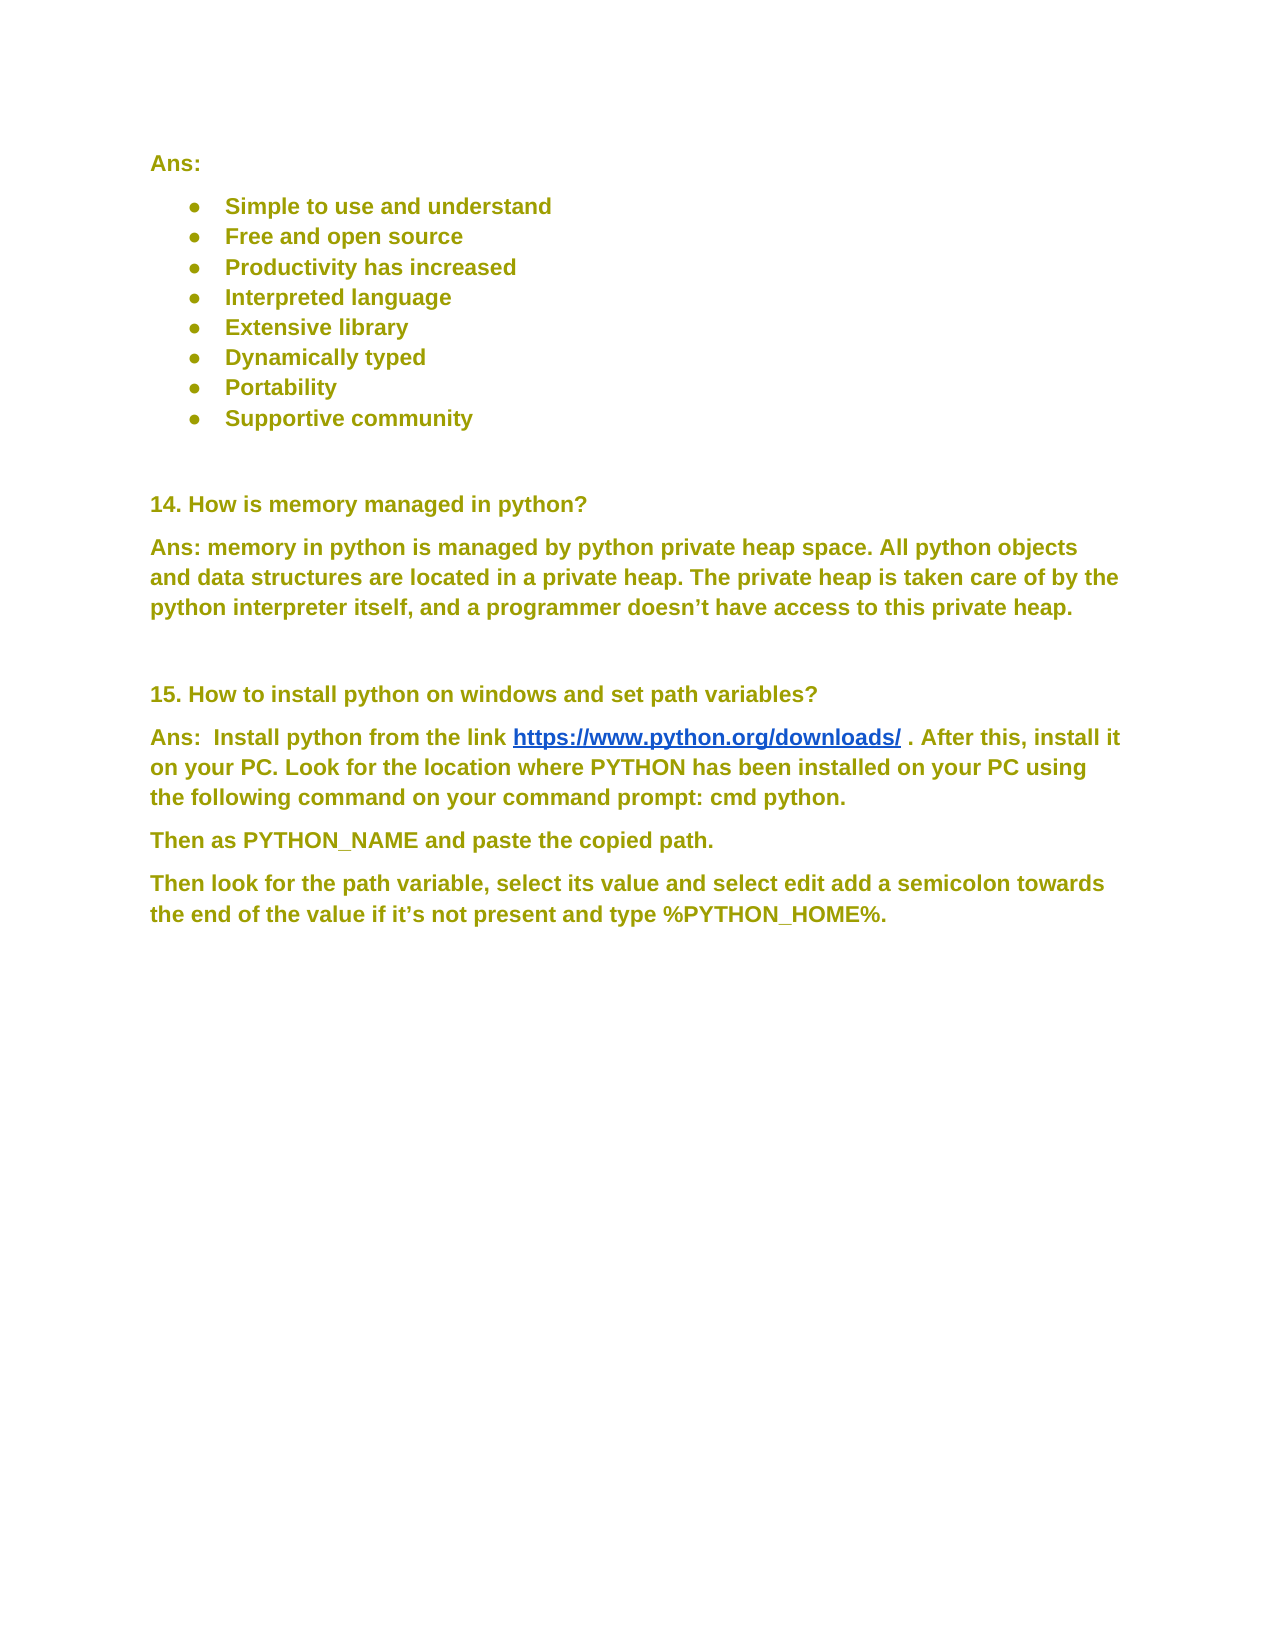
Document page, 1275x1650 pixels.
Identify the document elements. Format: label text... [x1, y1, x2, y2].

text Ans: Install python from the link https://www.python.org/downloads/ . After this, install it on your PC. Look for the location where PYTHON has been installed on your PC using the following command on your command prompt: cmd python. [150, 724, 1125, 811]
list Supportive community [187, 404, 1125, 431]
text 15. How to install python on windows and set path variables? [150, 681, 1125, 707]
list Extensive library [187, 314, 1125, 340]
text Ans: [150, 150, 1125, 176]
text 14. How is memory managed in python? [150, 491, 1125, 517]
text Ans: memory in python is managed by python private heap space. All python objects and data structures are located in a private heap. The private heap is taken care of by the python interpreter itself, and a programmer doesn’t have access to this private heap. [150, 534, 1125, 621]
text Then look for the path variable, select its value and select edit add a semicolon towards the end of the value if it’s not present and type %PYTHON_HOME%. [150, 870, 1125, 927]
list Free and open source [187, 223, 1125, 250]
list Dynamically typed [187, 344, 1125, 371]
list Portability [187, 374, 1125, 401]
list Interpreted language [187, 284, 1125, 310]
list Productivity has increased [187, 253, 1125, 280]
text Then as PYTHON_NAME and paste the copied path. [150, 827, 1125, 854]
list Simple to use and understand [187, 193, 1125, 219]
